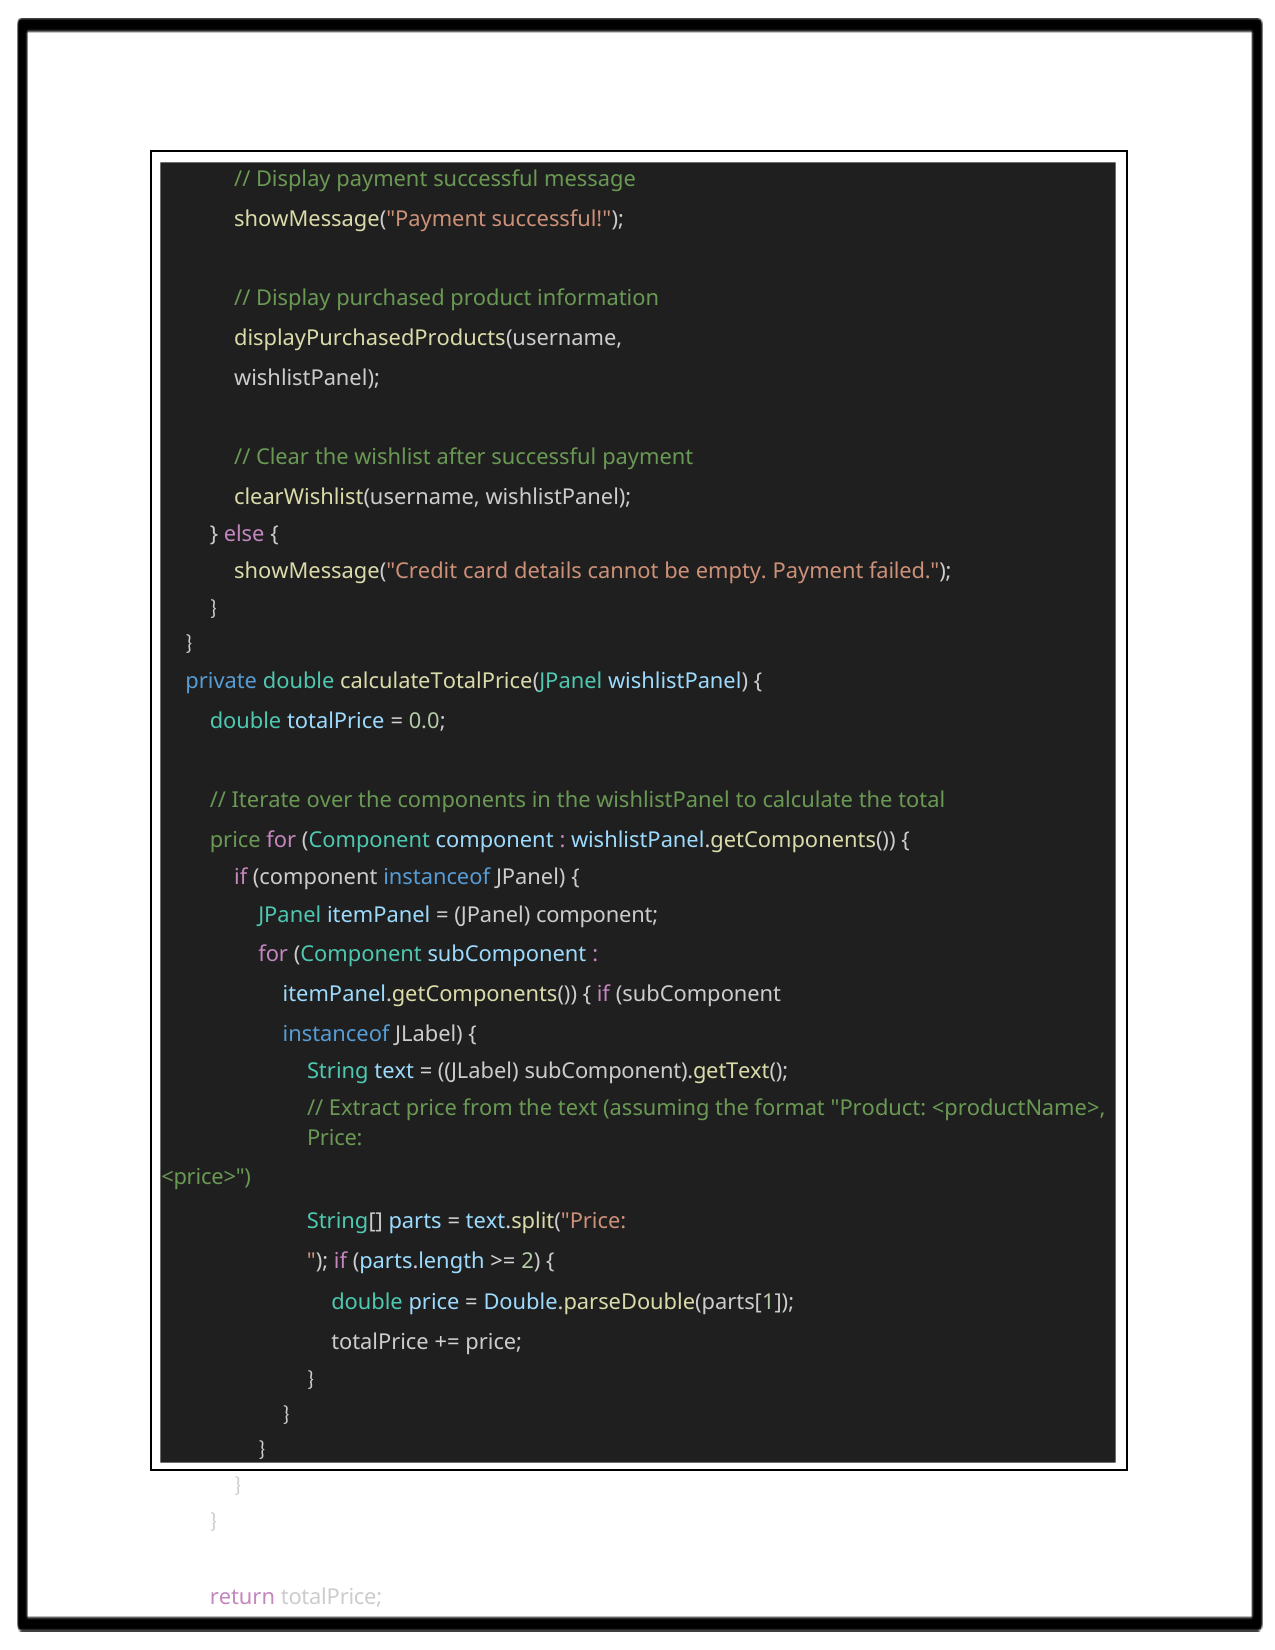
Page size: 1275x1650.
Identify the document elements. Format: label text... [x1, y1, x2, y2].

text return totalPrice; [209, 1581, 1164, 1611]
text String[] parts = text.split("Price: "); if (parts.length >= 2) { [307, 1205, 639, 1275]
text for (Component subComponent : itemPanel.getComponents()) { if (subComponent instanceof JLabel) { [258, 937, 876, 1048]
text <price>") [161, 1161, 253, 1190]
text showMessage("Credit card details cannot be empty. Payment failed."); [234, 555, 1164, 585]
text // Extract price from the text (assuming the format "Product: <productName>, Price: [307, 1092, 1164, 1152]
text String text = ((JLabel) subComponent).getText(); [307, 1058, 1164, 1083]
text } [282, 1400, 1164, 1427]
text if (component instanceof JPanel) { [234, 865, 1164, 890]
text } [185, 629, 1164, 656]
text // Display purchased product information displayPurchasedProducts(username, wishlistPanel); [234, 282, 750, 392]
text double price = Double.parseDouble(parts[1]); totalPrice += price; [331, 1286, 853, 1356]
text } else { [209, 521, 1164, 546]
text } [307, 1366, 1164, 1391]
text private double calculateTotalPrice(JPanel wishlistPanel) { double totalPrice = 0.0; [185, 665, 780, 735]
text } [209, 1507, 1164, 1534]
text } [234, 1471, 1164, 1498]
text // Clear the wishlist after successful payment clearWishlist(username, wishlistPanel); [234, 441, 736, 511]
text } [209, 594, 1164, 621]
text JPanel itemPanel = (JPanel) component; [258, 899, 1164, 928]
picture [17, 18, 1263, 1632]
text } [258, 1436, 1164, 1462]
text // Iterate over the components in the wishlistPanel to calculate the total price for (Component component : wishlistPanel.getComponents()) { [209, 784, 965, 854]
text // Display payment successful message showMessage("Payment successful!"); [234, 162, 736, 232]
